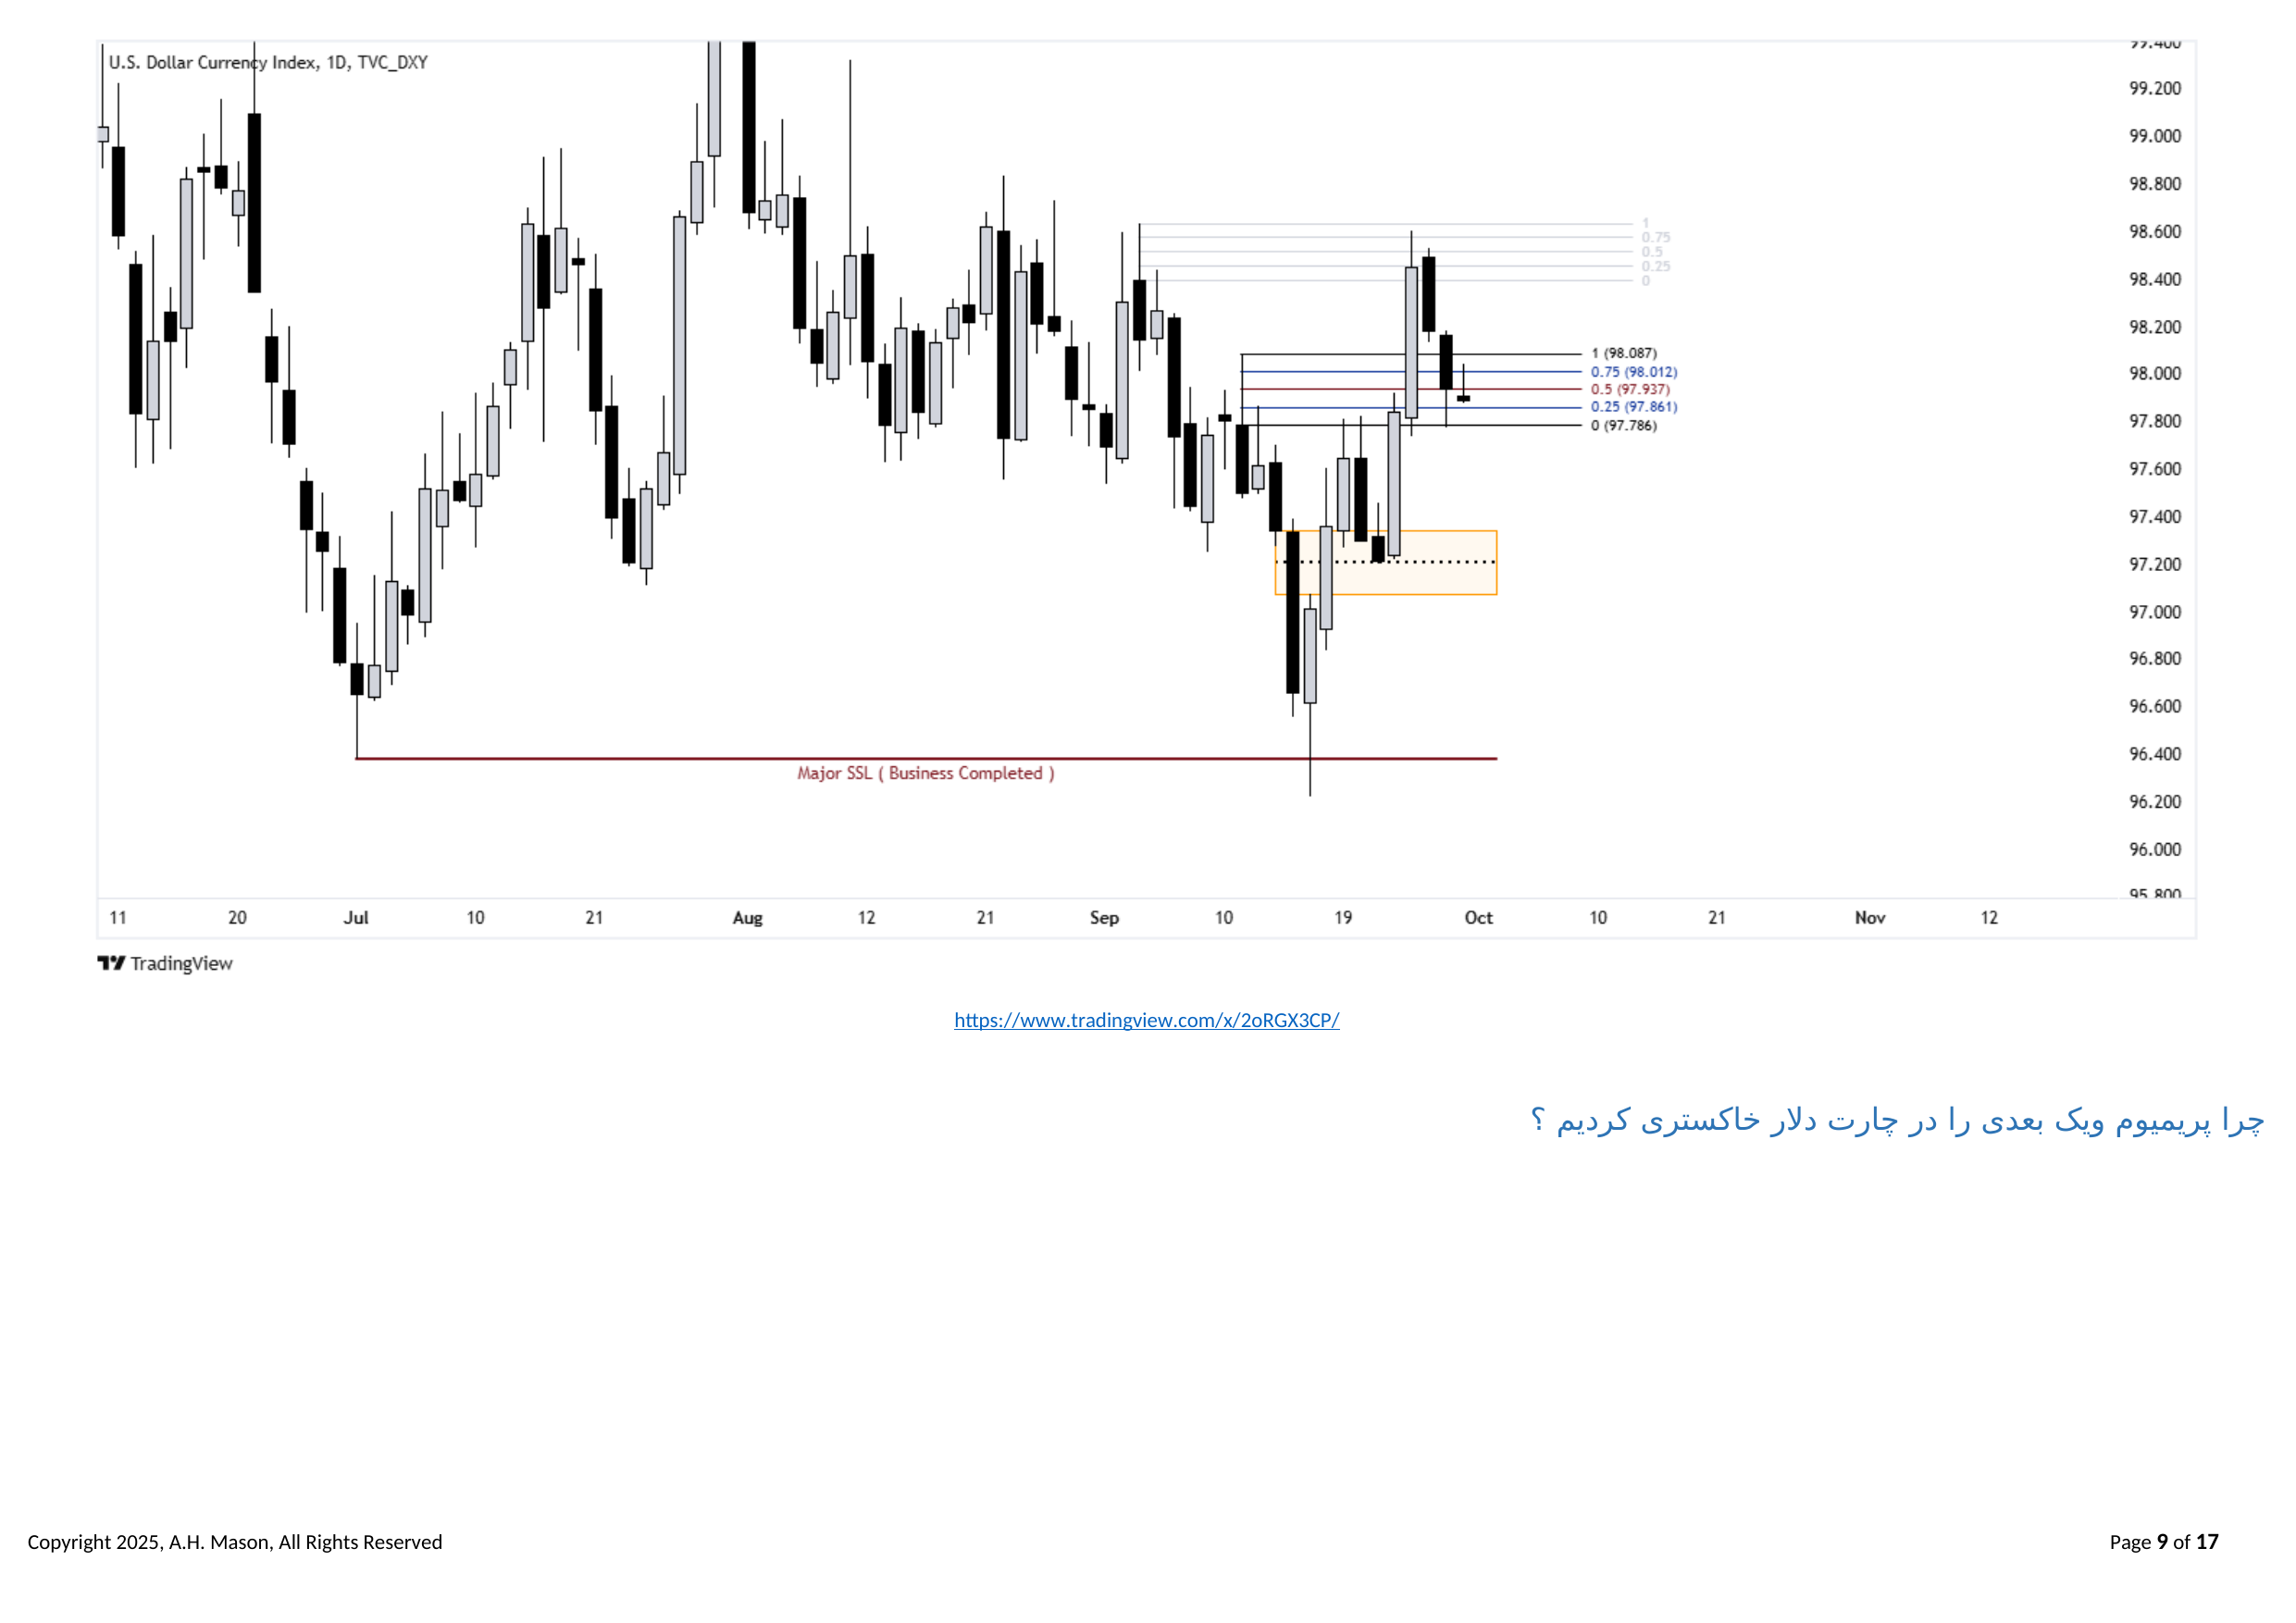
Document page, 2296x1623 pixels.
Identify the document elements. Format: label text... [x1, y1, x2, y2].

picture [83, 28, 2211, 989]
subtitle چرا پریمیوم ویک بعدی را در چارت دلار خاکستری کردیم ؟ [28, 1101, 2266, 1137]
text https://www.tradingview.com/x/2oRGX3CP/ [28, 1007, 2266, 1033]
